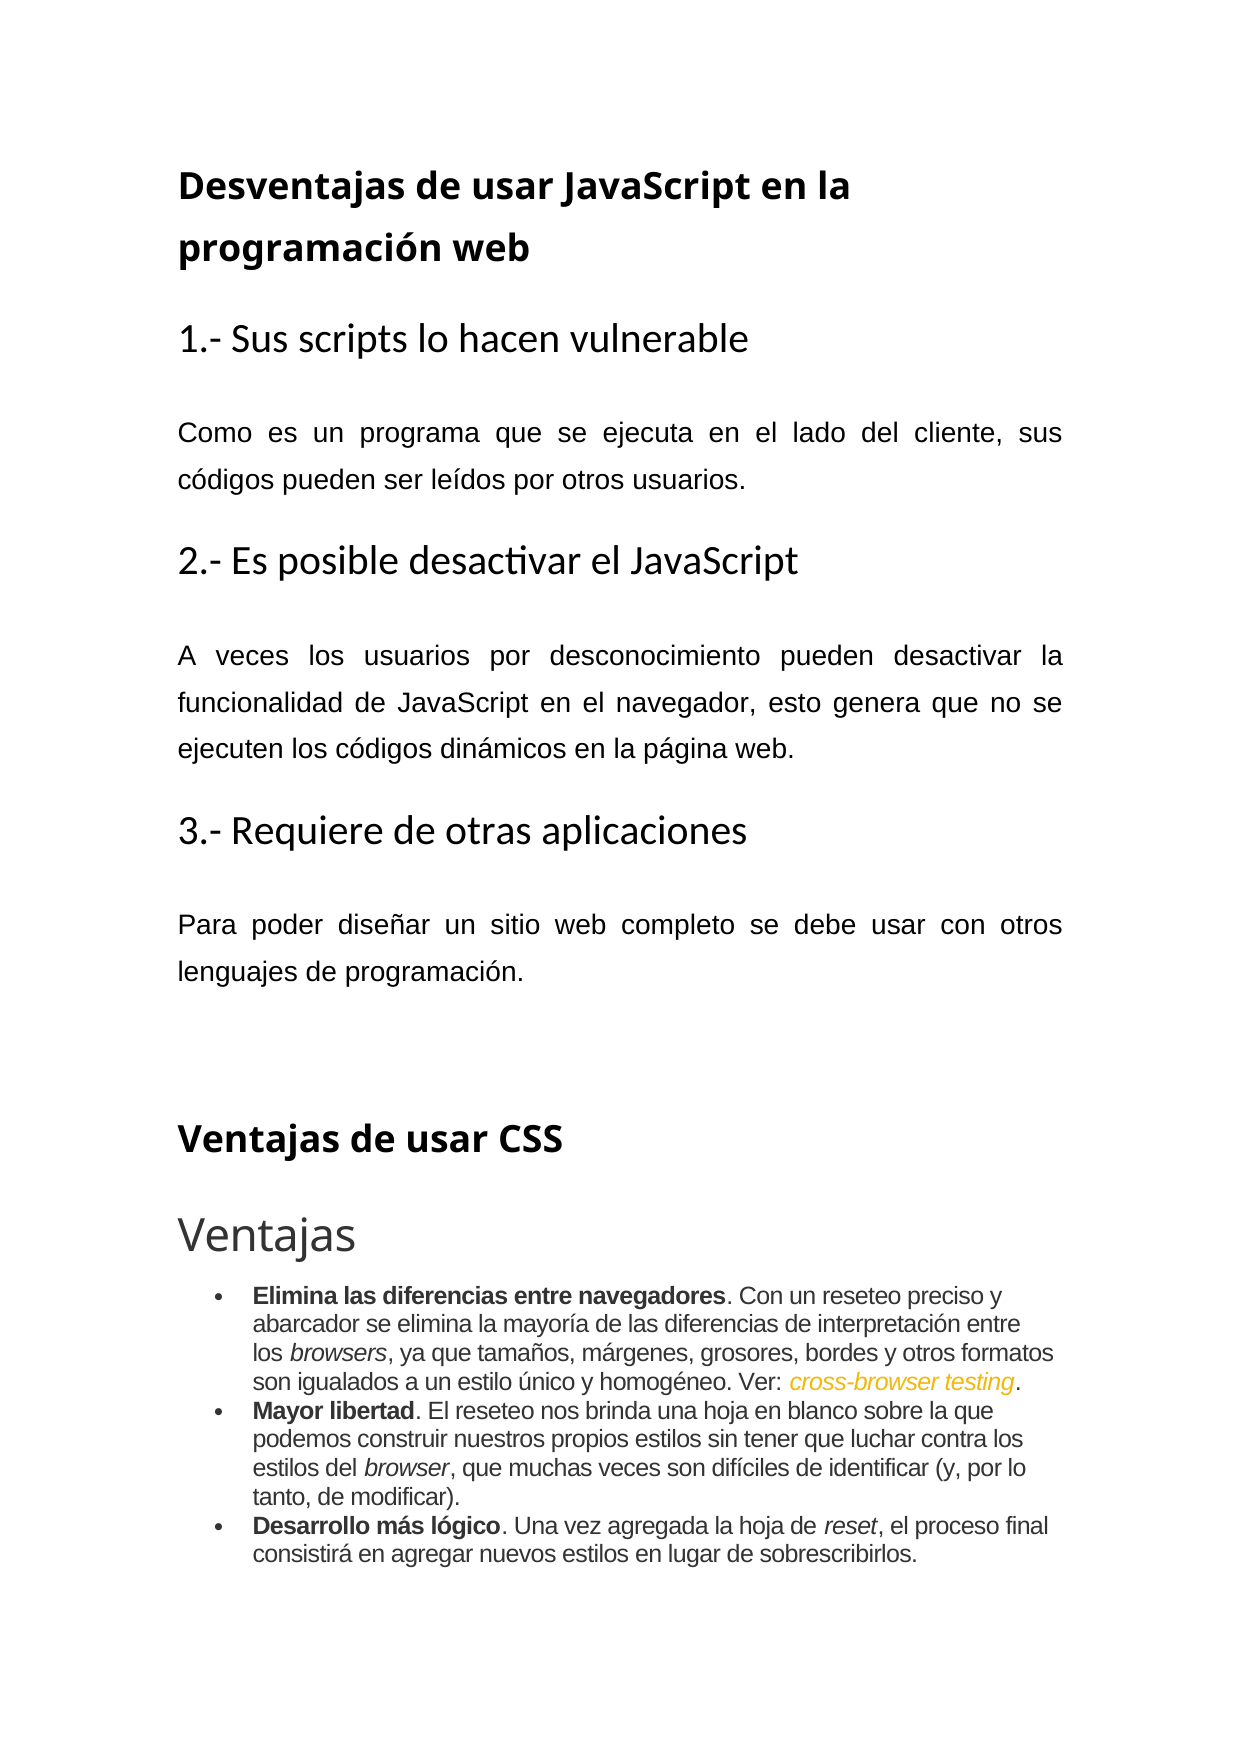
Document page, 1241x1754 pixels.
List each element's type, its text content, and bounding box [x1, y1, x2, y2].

text Desventajas de usar JavaScript en la programación web [177, 148, 1063, 273]
text A veces los usuarios por desconocimiento pueden desactivar la funcionalidad de JavaScript en el navegador, esto genera que no se ejecuten los códigos dinámicos en la página web. [177, 624, 1063, 765]
list Elimina las diferencias entre navegadores. Con un reseteo preciso y abarcador se elimina la mayoría de las diferencias de interpretación entre los browsers, ya que tamaños, márgenes, grosores, bordes y otros formatos son igualados a un estilo único y homogéneo. Ver: cross-browser testing. [215, 1281, 1063, 1396]
subtitle 1.- Sus scripts lo hacen vulnerable [177, 312, 1063, 362]
subtitle Ventajas [177, 1203, 1063, 1265]
list Mayor libertad. El reseteo nos brinda una hoja en blanco sobre la que podemos construir nuestros propios estilos sin tener que luchar contra los estilos del browser, que muchas veces son difíciles de identificar (y, por lo tanto, de modificar). [215, 1396, 1063, 1511]
subtitle 2.- Es posible desactivar el JavaScript [177, 534, 1063, 585]
subtitle 3.- Requiere de otras aplicaciones [177, 804, 1063, 855]
text Como es un programa que se ejecuta en el lado del cliente, sus códigos pueden ser leídos por otros usuarios. [177, 402, 1063, 495]
text Ventajas de usar CSS [177, 1113, 1063, 1164]
text Para poder diseñar un sitio web completo se debe usar con otros lenguajes de programación. [177, 894, 1063, 988]
list Desarrollo más lógico. Una vez agregada la hoja de reset, el proceso final consistirá en agregar nuevos estilos en lugar de sobrescribirlos. [215, 1511, 1063, 1568]
